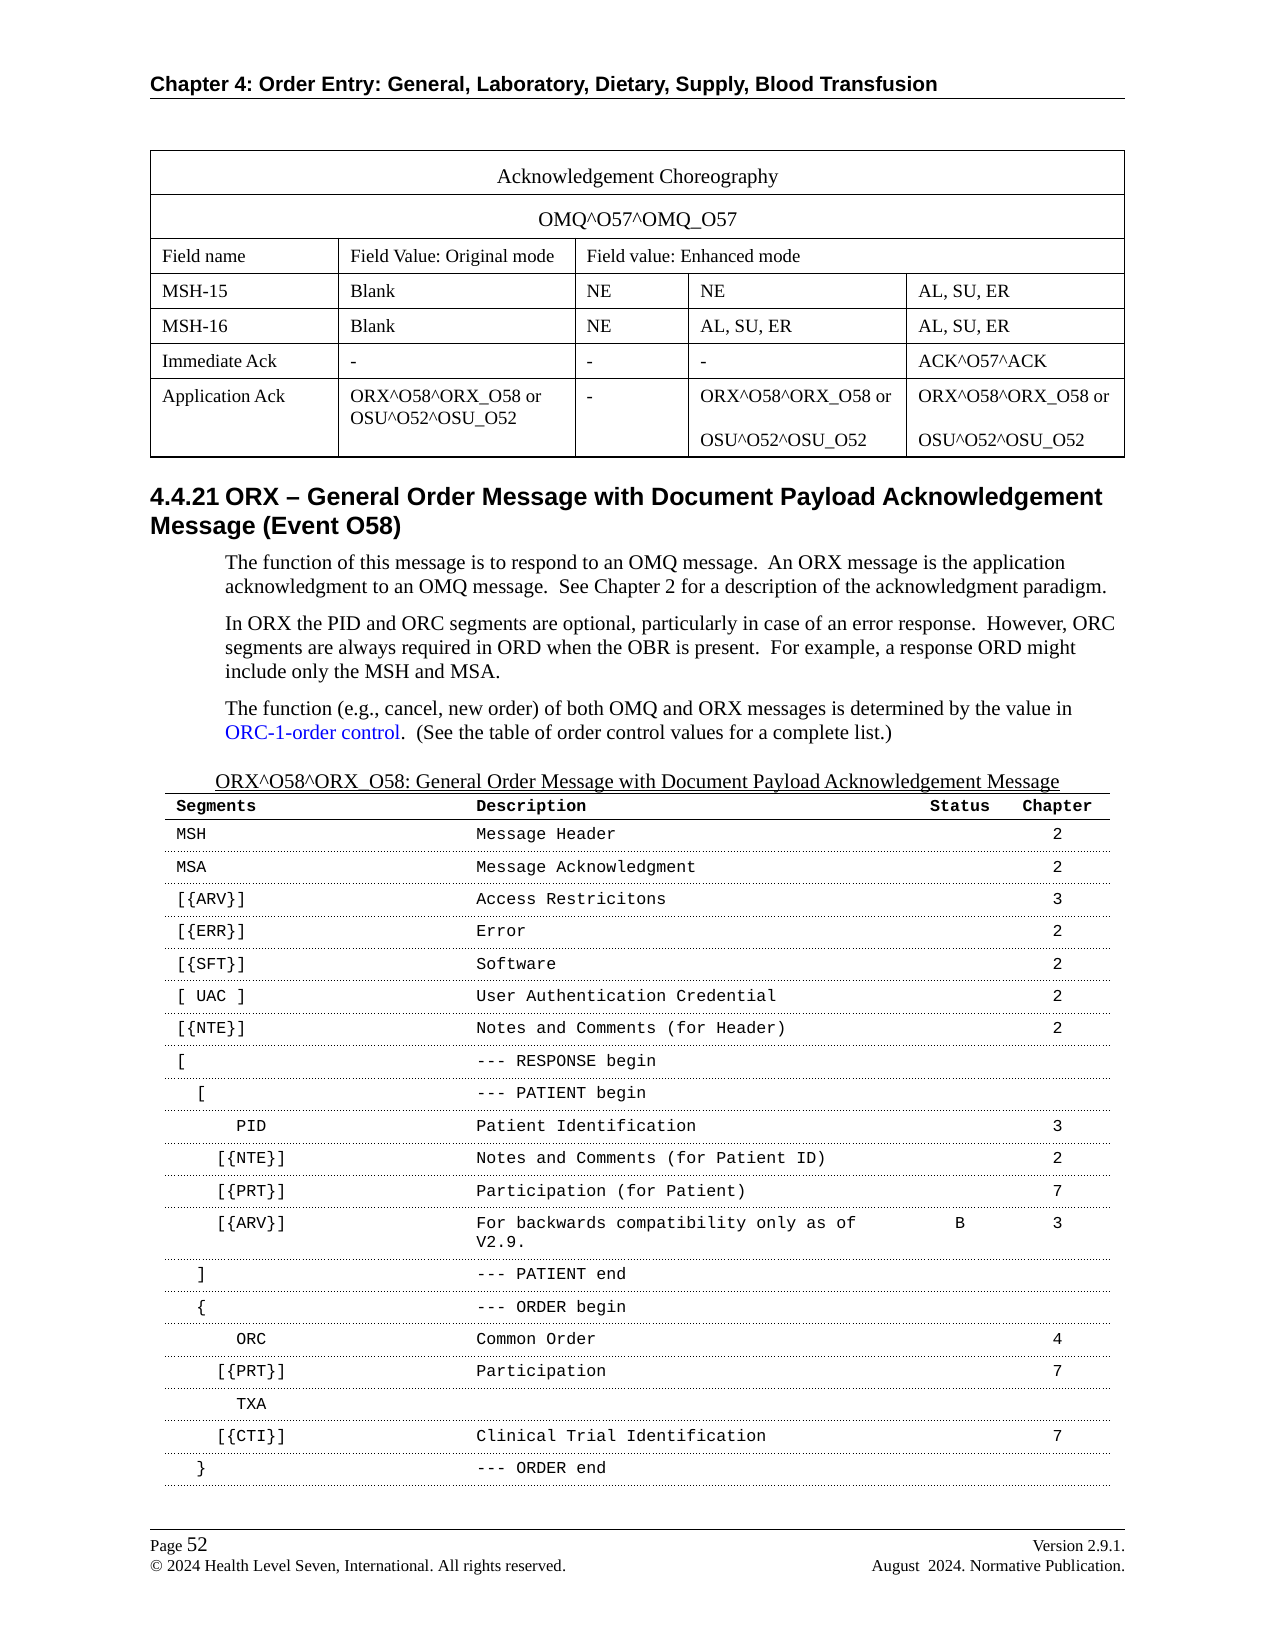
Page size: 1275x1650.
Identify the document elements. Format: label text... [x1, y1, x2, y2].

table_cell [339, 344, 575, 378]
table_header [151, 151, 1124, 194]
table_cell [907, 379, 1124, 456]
subtitle ORX – General Order Message with Document Payload Acknowledgement Message (Event O58) [150, 482, 1125, 540]
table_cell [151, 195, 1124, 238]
text ORX^O58^ORX_O58: General Order Message with Document Payload Acknowledgement Message [150, 769, 1125, 793]
text The function of this message is to respond to an OMQ message. An ORX message is the application acknowledgment to an OMQ message. See Chapter 2 for a description of the acknowledgment paradigm. [225, 550, 1125, 598]
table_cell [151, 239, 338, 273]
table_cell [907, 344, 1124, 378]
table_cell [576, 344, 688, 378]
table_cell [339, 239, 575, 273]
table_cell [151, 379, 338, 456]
text The function (e.g., cancel, new order) of both OMQ and ORX messages is determined by the value in ORC-1-order control. (See the table of order control values for a complete list.) [225, 696, 1125, 744]
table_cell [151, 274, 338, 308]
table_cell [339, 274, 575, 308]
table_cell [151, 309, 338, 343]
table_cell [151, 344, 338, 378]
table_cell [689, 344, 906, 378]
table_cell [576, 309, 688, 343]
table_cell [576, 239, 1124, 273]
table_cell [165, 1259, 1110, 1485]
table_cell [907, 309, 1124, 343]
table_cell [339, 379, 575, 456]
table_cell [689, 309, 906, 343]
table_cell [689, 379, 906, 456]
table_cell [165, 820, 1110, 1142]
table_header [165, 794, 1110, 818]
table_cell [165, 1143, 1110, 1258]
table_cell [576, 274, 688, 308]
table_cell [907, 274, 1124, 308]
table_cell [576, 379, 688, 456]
text In ORX the PID and ORC segments are optional, particularly in case of an error response. However, ORC segments are always required in ORD when the OBR is present. For example, a response ORD might include only the MSH and MSA. [225, 611, 1125, 683]
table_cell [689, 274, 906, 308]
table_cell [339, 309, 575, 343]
